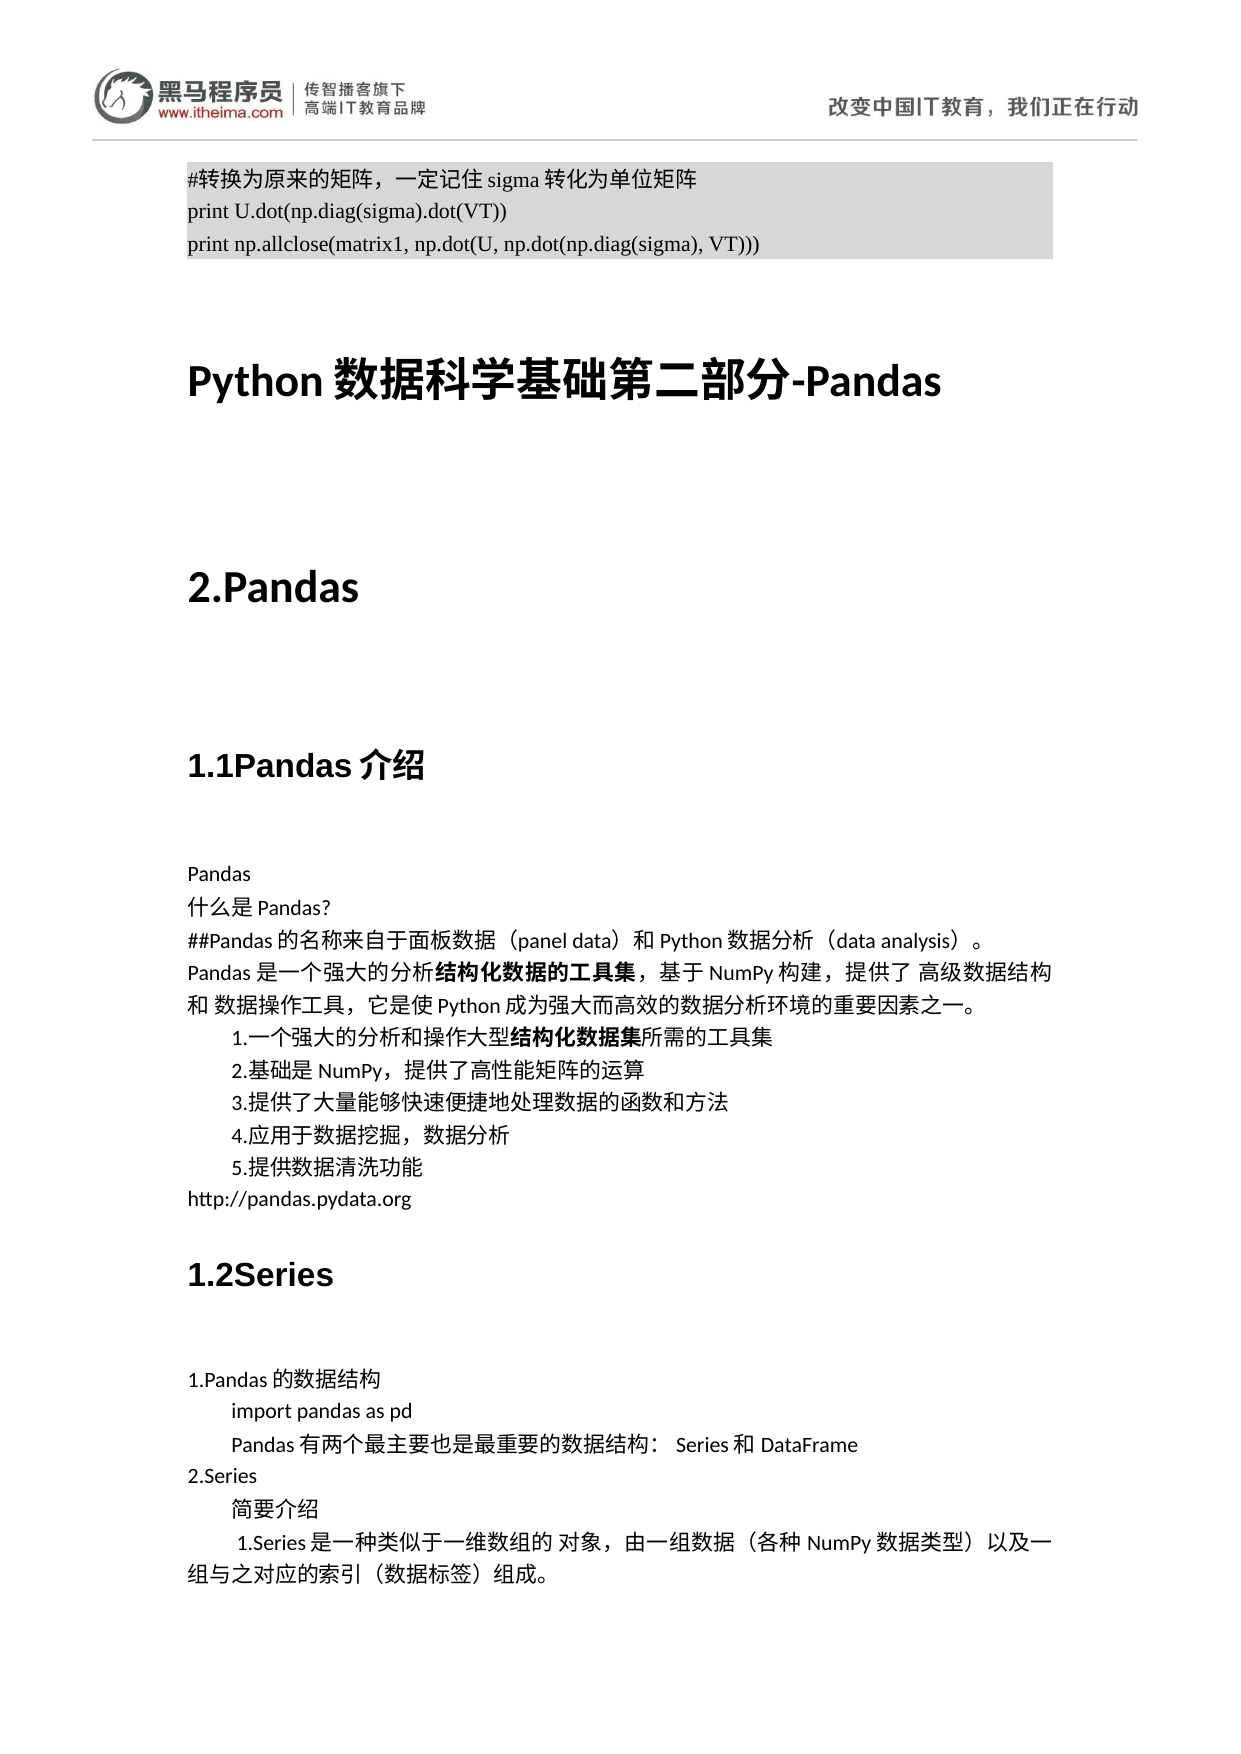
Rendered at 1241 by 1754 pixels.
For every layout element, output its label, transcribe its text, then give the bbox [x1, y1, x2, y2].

subtitle Python数据科学基础第二部分-Pandas [187, 327, 1053, 425]
text 1.一个强大的分析和操作大型结构化数据集所需的工具集 [187, 1020, 1053, 1052]
subtitle 2.Pandas [187, 553, 1053, 618]
text Pandas是一个强大的分析结构化数据的工具集，基于NumPy构建，提供了 高级数据结构 和 数据操作工具，它是使Python成为强大而高效的数据分析环境的重要因素之一。 [187, 955, 1053, 1020]
text 2.基础是NumPy，提供了高性能矩阵的运算 [187, 1052, 1053, 1085]
subtitle 1.2Series [187, 1242, 1053, 1307]
text Pandas [187, 857, 1053, 890]
text #转换为原来的矩阵，一定记住sigma转化为单位矩阵 [187, 162, 1053, 194]
text 2.Series [187, 1459, 1053, 1492]
text 3.提供了大量能够快速便捷地处理数据的函数和方法 [187, 1085, 1053, 1117]
text Pandas有两个最主要也是最重要的数据结构： Series 和 DataFrame [187, 1427, 1053, 1459]
subtitle 1.1Pandas介绍 [187, 731, 1053, 796]
text 什么是Pandas? [187, 890, 1053, 922]
text 1.Pandas的数据结构 [187, 1362, 1053, 1394]
text http://pandas.pydata.org [187, 1182, 1053, 1215]
text 简要介绍 [187, 1492, 1053, 1524]
text 5.提供数据清洗功能 [187, 1150, 1053, 1182]
text print np.allclose(matrix1, np.dot(U, np.dot(np.diag(sigma), VT))) [187, 227, 1053, 259]
text import pandas as pd [187, 1394, 1053, 1427]
picture [0, 0, 1241, 148]
text print U.dot(np.diag(sigma).dot(VT)) [187, 194, 1053, 227]
text ##Pandas的名称来自于面板数据（panel data）和Python数据分析（data analysis）。 [187, 922, 1053, 955]
text 1.Series是一种类似于一维数组的 对象，由一组数据（各种NumPy数据类型）以及一组与之对应的索引（数据标签）组成。 [187, 1524, 1053, 1589]
text 4.应用于数据挖掘，数据分析 [187, 1117, 1053, 1150]
